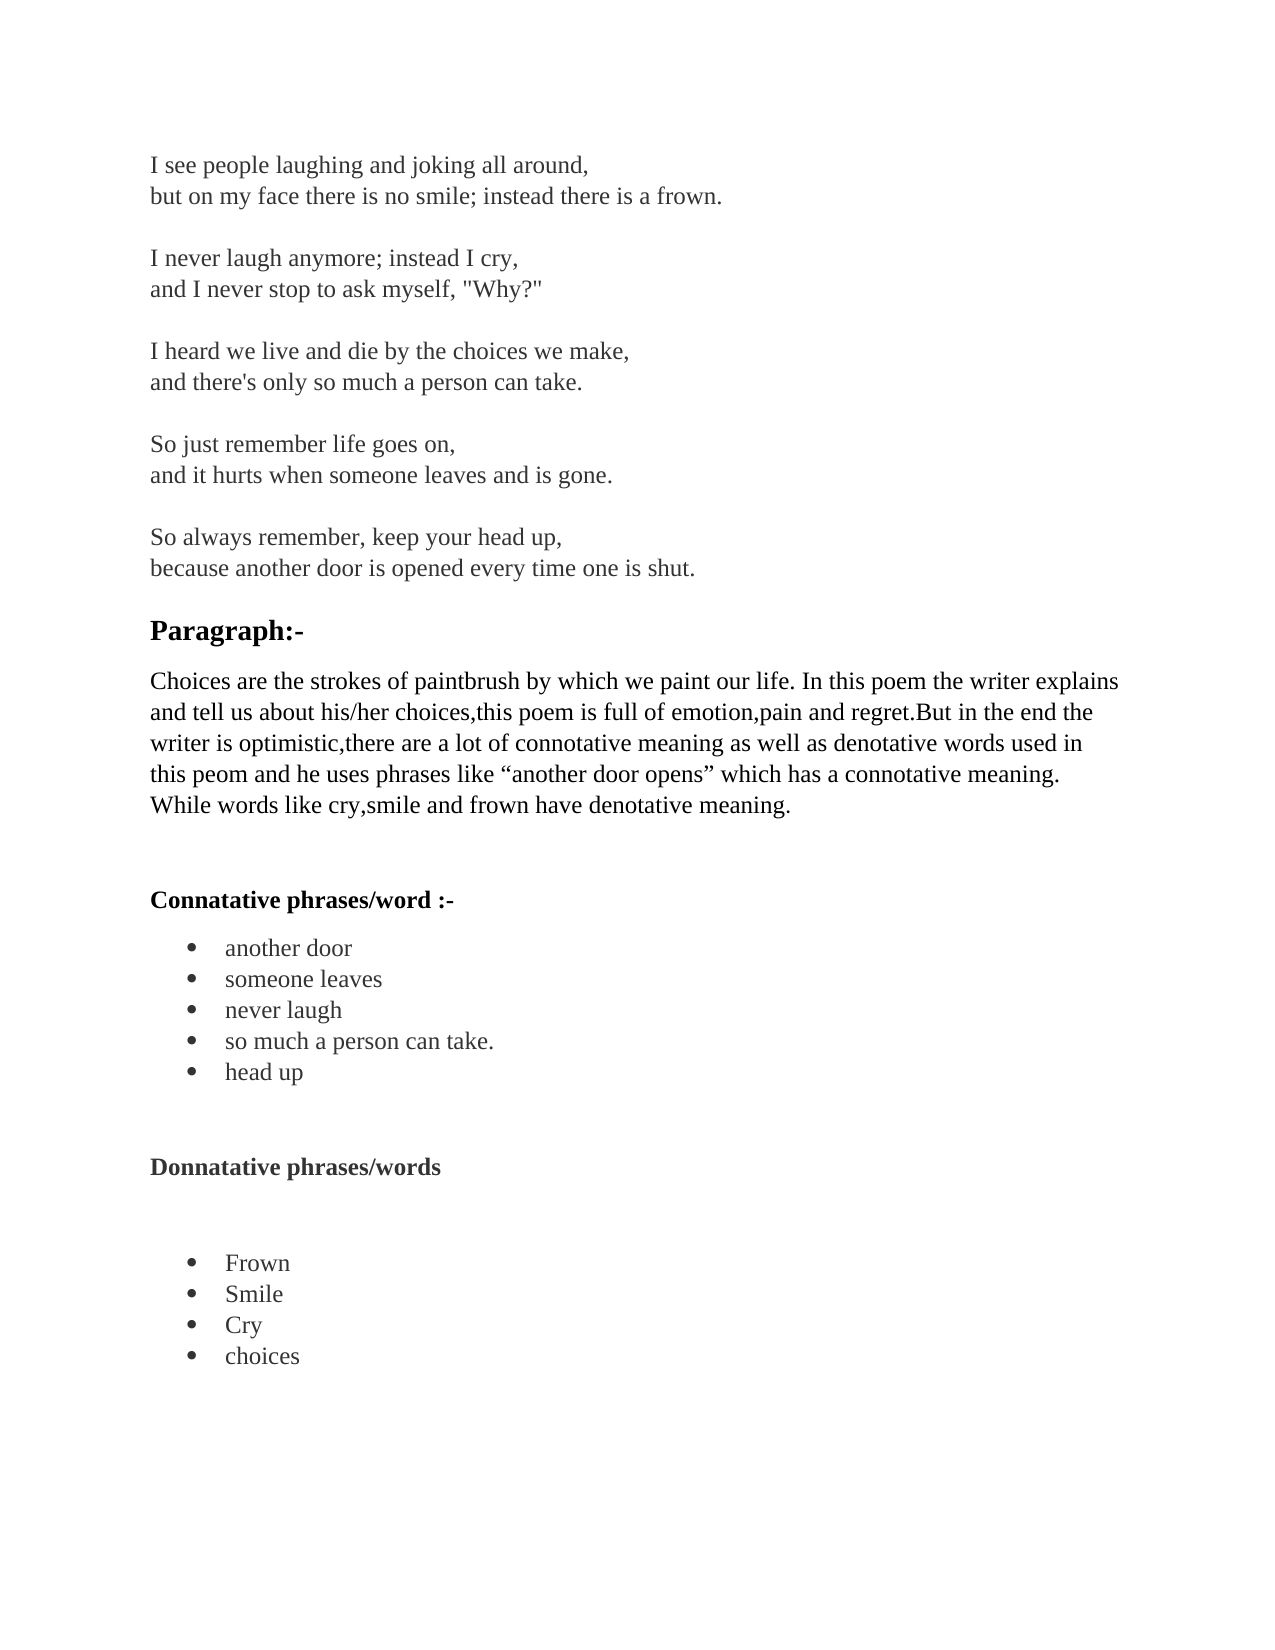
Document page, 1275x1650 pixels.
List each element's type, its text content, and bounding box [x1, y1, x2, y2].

list Cry [187, 1310, 1125, 1339]
list never laugh [187, 995, 1125, 1024]
list someone leaves [187, 964, 1125, 993]
text Donnatative phrases/words [150, 1152, 1125, 1181]
text I see people laughing and joking all around, but on my face there is no smile; instead there is a frown. I never laugh anymore; instead I cry, and I never stop to ask myself, "Why?" I heard we live and die by the choices we make, and there's only so much a person can take. So just remember life goes on, and it hurts when someone leaves and is gone. So always remember, keep your head up, because another door is opened every time one is shut. Paragraph:- [150, 150, 1125, 647]
list Frown [187, 1248, 1125, 1277]
text Connatative phrases/word :- [150, 885, 1125, 914]
list head up [187, 1057, 1125, 1086]
list so much a person can take. [187, 1026, 1125, 1055]
text Choices are the strokes of paintbrush by which we paint our life. In this poem the writer explains and tell us about his/her choices,this poem is full of emotion,pain and regret.But in the end the writer is optimistic,there are a lot of connotative meaning as well as denotative words used in this peom and he uses phrases like “another door opens” which has a connotative meaning. While words like cry,smile and frown have denotative meaning. [150, 666, 1125, 819]
list choices [187, 1341, 1125, 1370]
list another door [187, 933, 1125, 962]
list Smile [187, 1279, 1125, 1308]
